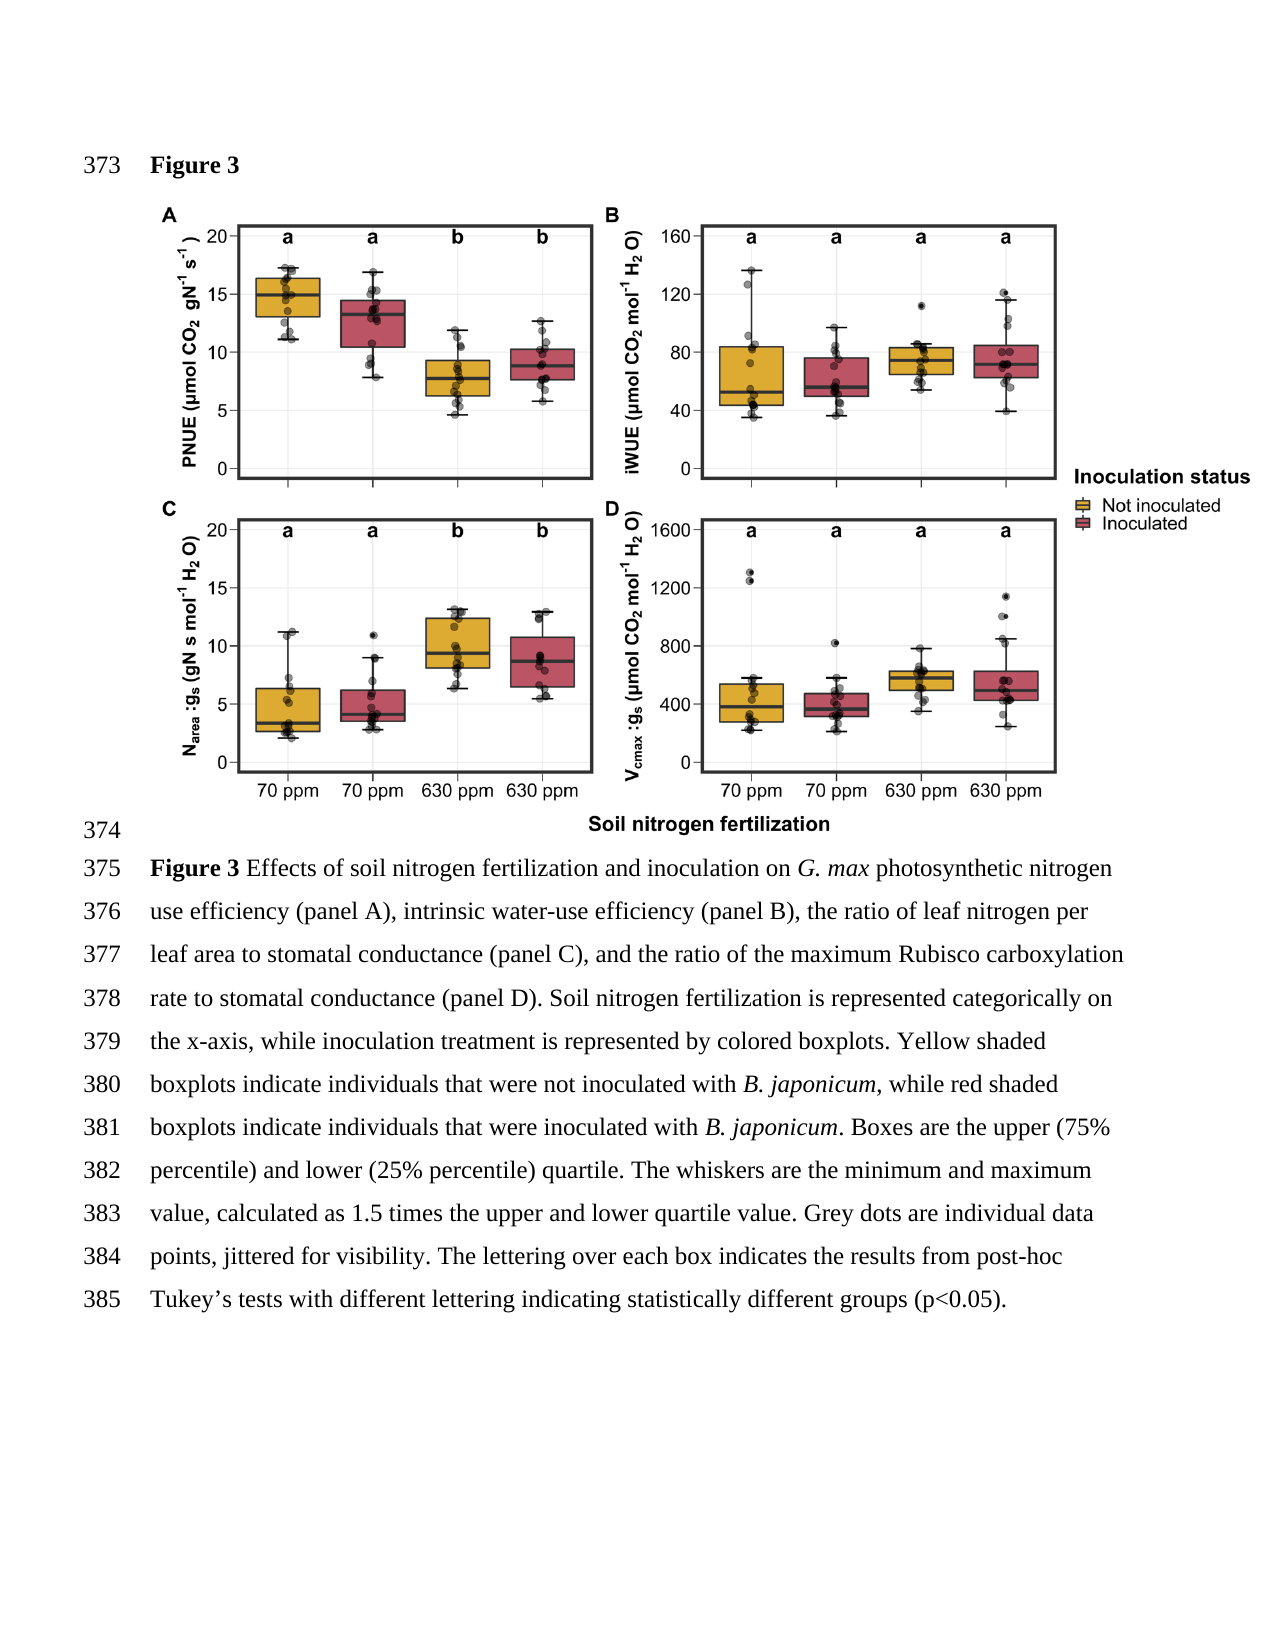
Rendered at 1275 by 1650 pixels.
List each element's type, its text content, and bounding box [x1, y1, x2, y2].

text Figure 3 Effects of soil nitrogen fertilization and inoculation on G. max photosynthetic nitrogen use efficiency (panel A), intrinsic water-use efficiency (panel B), the ratio of leaf nitrogen per leaf area to stomatal conductance (panel C), and the ratio of the maximum Rubisco carboxylation rate to stomatal conductance (panel D). Soil nitrogen fertilization is represented categorically on the x-axis, while inoculation treatment is represented by colored boxplots. Yellow shaded boxplots indicate individuals that were not inoculated with B. japonicum, while red shaded boxplots indicate individuals that were inoculated with B. japonicum. Boxes are the upper (75% percentile) and lower (25% percentile) quartile. The whiskers are the minimum and maximum value, calculated as 1.5 times the upper and lower quartile value. Grey dots are individual data points, jittered for visibility. The lettering over each box indicates the results from post-hoc Tukey’s tests with different lettering indicating statistically different groups (p<0.05). [150, 853, 1125, 1313]
picture [150, 193, 1268, 839]
text Figure 3 [150, 150, 1125, 179]
